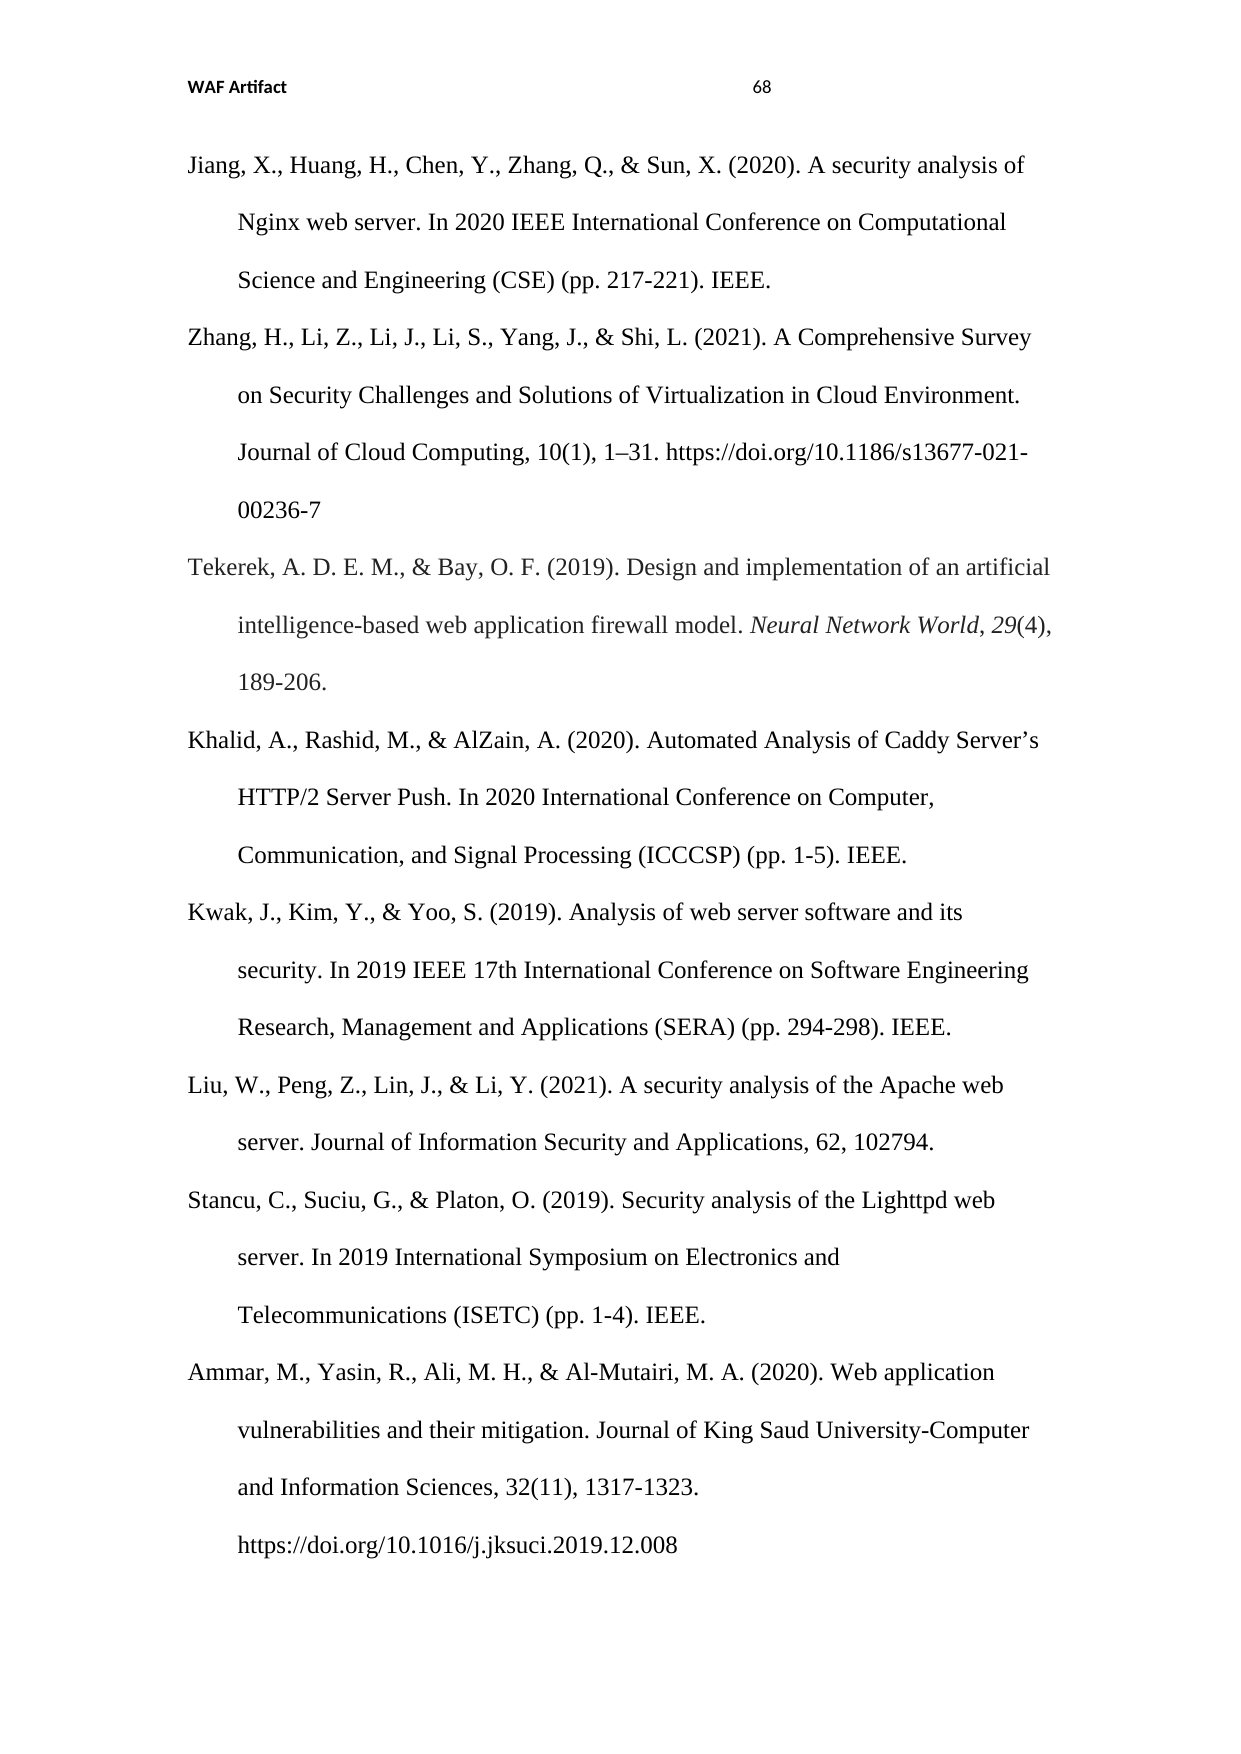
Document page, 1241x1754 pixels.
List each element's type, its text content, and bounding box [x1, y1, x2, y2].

list Zhang, H., Li, Z., Li, J., Li, S., Yang, J., & Shi, L. (2021). A Comprehensive Survey on Security Challenges and Solutions of Virtualization in Cloud Environment. Journal of Cloud Computing, 10(1), 1–31. https://doi.org/10.1186/s13677-021-00236-7 [187, 322, 1053, 524]
list Liu, W., Peng, Z., Lin, J., & Li, Y. (2021). A security analysis of the Apache web server. Journal of Information Security and Applications, 62, 102794. [187, 1070, 1053, 1156]
list Stancu, C., Suciu, G., & Platon, O. (2019). Security analysis of the Lighttpd web server. In 2019 International Symposium on Electronics and Telecommunications (ISETC) (pp. 1-4). IEEE. [187, 1185, 1053, 1329]
list Kwak, J., Kim, Y., & Yoo, S. (2019). Analysis of web server software and its security. In 2019 IEEE 17th International Conference on Software Engineering Research, Management and Applications (SERA) (pp. 294-298). IEEE. [187, 897, 1053, 1041]
list Ammar, M., Yasin, R., Ali, M. H., & Al-Mutairi, M. A. (2020). Web application vulnerabilities and their mitigation. Journal of King Saud University-Computer and Information Sciences, 32(11), 1317-1323. https://doi.org/10.1016/j.jksuci.2019.12.008 [187, 1357, 1053, 1559]
list Tekerek, A. D. E. M., & Bay, O. F. (2019). Design and implementation of an artificial intelligence-based web application firewall model. Neural Network World, 29(4), 189-206. [187, 552, 1053, 696]
list Khalid, A., Rashid, M., & AlZain, A. (2020). Automated Analysis of Caddy Server’s HTTP/2 Server Push. In 2020 International Conference on Computer, Communication, and Signal Processing (ICCCSP) (pp. 1-5). IEEE. [187, 725, 1053, 869]
list Jiang, X., Huang, H., Chen, Y., Zhang, Q., & Sun, X. (2020). A security analysis of Nginx web server. In 2020 IEEE International Conference on Computational Science and Engineering (CSE) (pp. 217-221). IEEE. [187, 150, 1053, 294]
